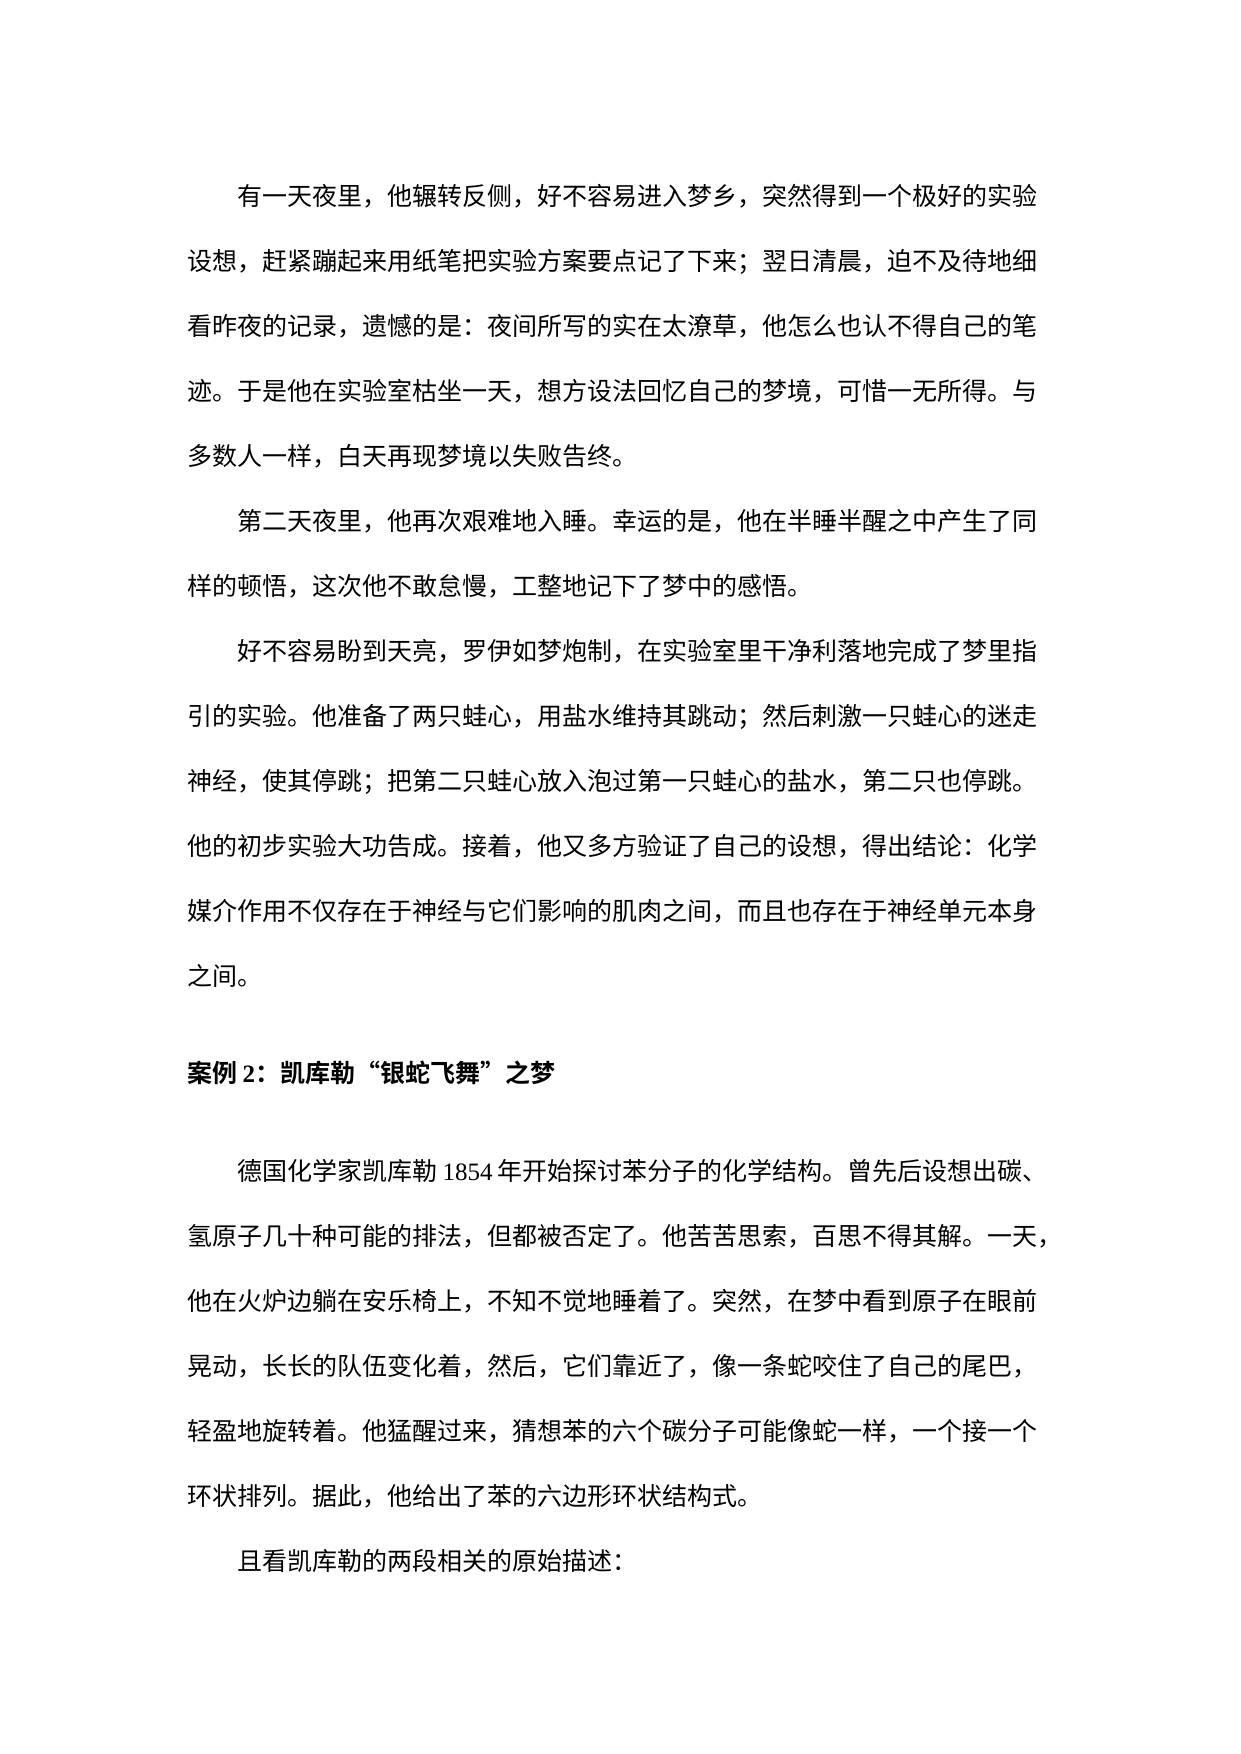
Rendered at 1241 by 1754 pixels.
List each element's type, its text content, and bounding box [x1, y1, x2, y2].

text 好不容易盼到天亮，罗伊如梦炮制，在实验室里干净利落地完成了梦里指引的实验。他准备了两只蛙心，用盐水维持其跳动；然后刺激一只蛙心的迷走神经，使其停跳；把第二只蛙心放入泡过第一只蛙心的盐水，第二只也停跳。他的初步实验大功告成。接着，他又多方验证了自己的设想，得出结论：化学媒介作用不仅存在于神经与它们影响的肌肉之间，而且也存在于神经单元本身之间。 [187, 617, 1053, 1007]
text 德国化学家凯库勒1854年开始探讨苯分子的化学结构。曾先后设想出碳、氢原子几十种可能的排法，但都被否定了。他苦苦思索，百思不得其解。一天，他在火炉边躺在安乐椅上，不知不觉地睡着了。突然，在梦中看到原子在眼前晃动，长长的队伍变化着，然后，它们靠近了，像一条蛇咬住了自己的尾巴，轻盈地旋转着。他猛醒过来，猜想苯的六个碳分子可能像蛇一样，一个接一个环状排列。据此，他给出了苯的六边形环状结构式。 [187, 1137, 1053, 1527]
text 且看凯库勒的两段相关的原始描述： [187, 1527, 1053, 1592]
text 第二天夜里，他再次艰难地入睡。幸运的是，他在半睡半醒之中产生了同样的顿悟，这次他不敢怠慢，工整地记下了梦中的感悟。 [187, 487, 1053, 617]
text 有一天夜里，他辗转反侧，好不容易进入梦乡，突然得到一个极好的实验设想，赶紧蹦起来用纸笔把实验方案要点记了下来；翌日清晨，迫不及待地细看昨夜的记录，遗憾的是：夜间所写的实在太潦草，他怎么也认不得自己的笔迹。于是他在实验室枯坐一天，想方设法回忆自己的梦境，可惜一无所得。与多数人一样，白天再现梦境以失败告终。 [187, 162, 1053, 487]
text 案例2：凯库勒“银蛇飞舞”之梦 [187, 1039, 1053, 1104]
